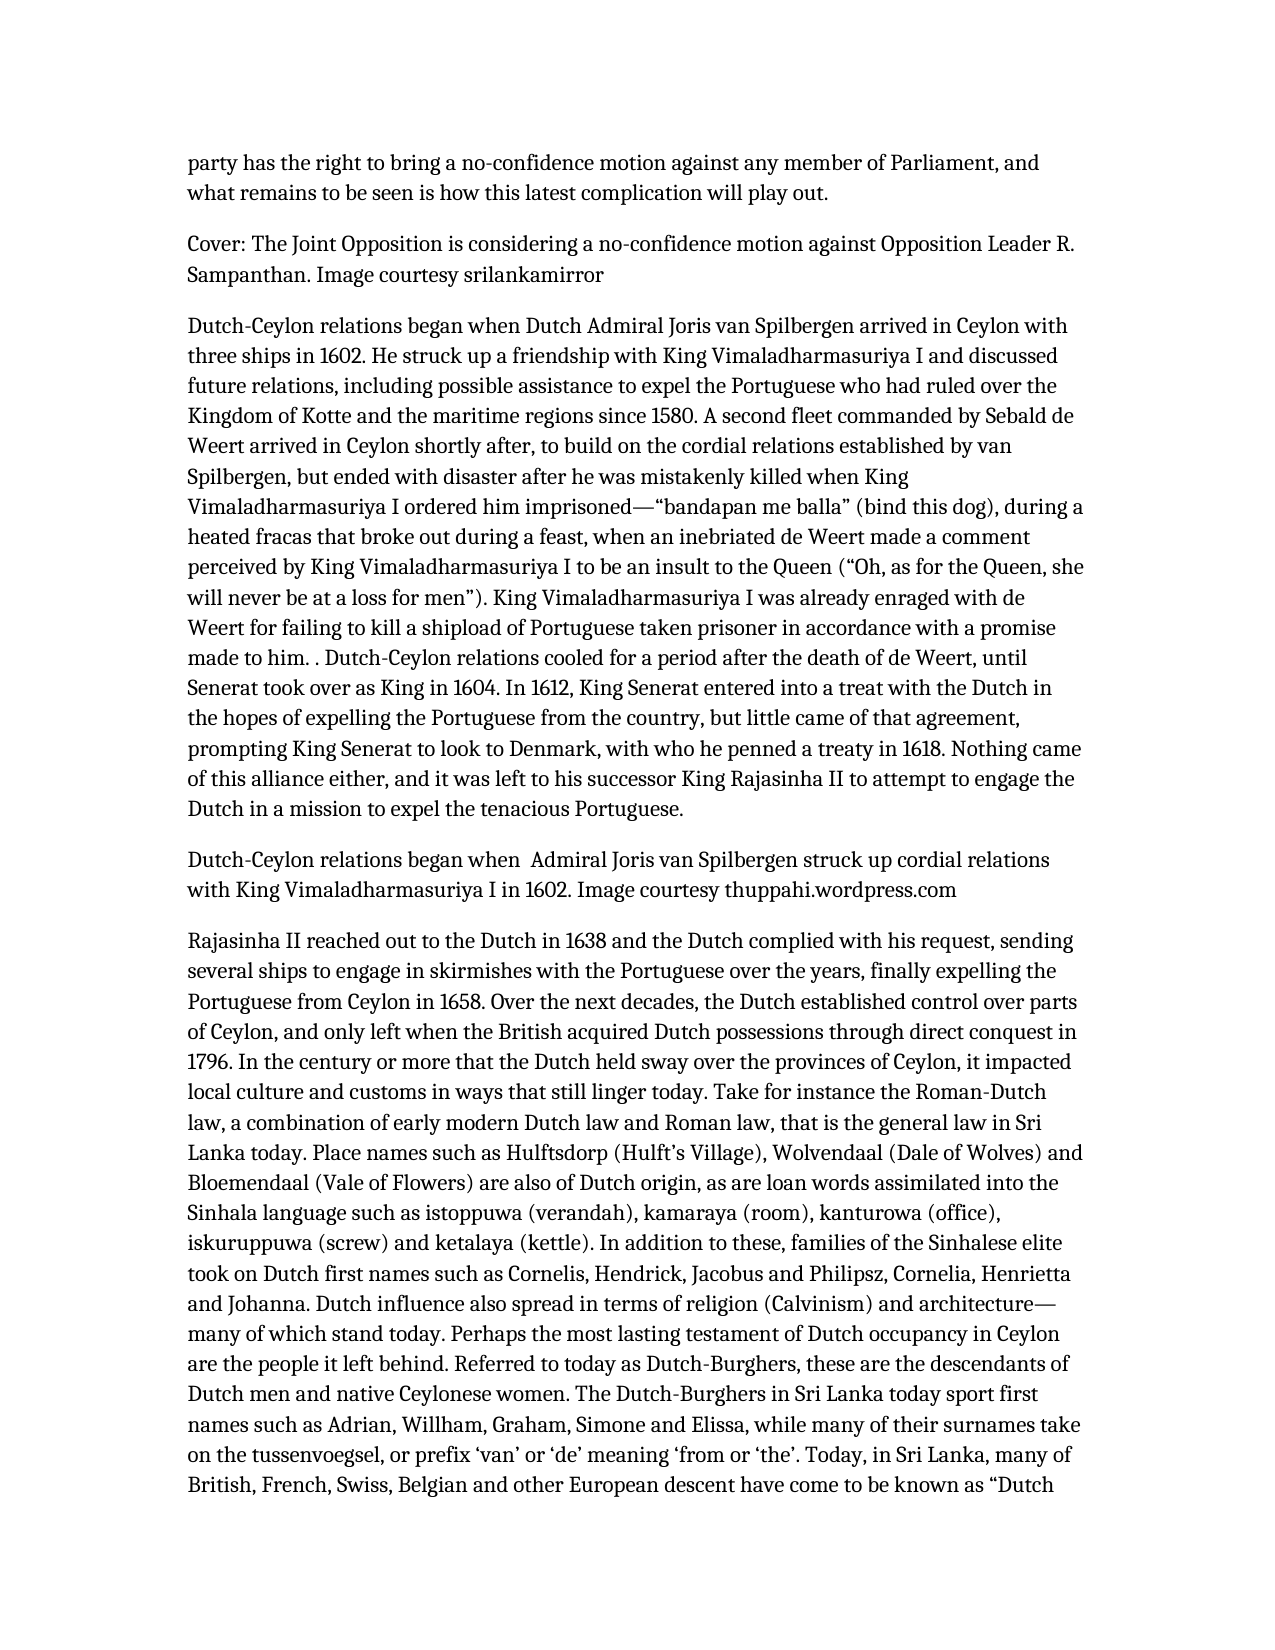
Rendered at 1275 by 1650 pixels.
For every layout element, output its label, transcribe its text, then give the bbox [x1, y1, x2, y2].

text Cover: The Joint Opposition is considering a no-confidence motion against Opposition Leader R. Sampanthan. Image courtesy srilankamirror [187, 231, 1087, 288]
text Dutch-Ceylon relations began when Dutch Admiral Joris van Spilbergen arrived in Ceylon with three ships in 1602. He struck up a friendship with King Vimaladharmasuriya I and discussed future relations, including possible assistance to expel the Portuguese who had ruled over the Kingdom of Kotte and the maritime regions since 1580. A second fleet commanded by Sebald de Weert arrived in Ceylon shortly after, to build on the cordial relations established by van Spilbergen, but ended with disaster after he was mistakenly killed when King Vimaladharmasuriya I ordered him imprisoned—“bandapan me balla” (bind this dog), during a heated fracas that broke out during a feast, when an inebriated de Weert made a comment perceived by King Vimaladharmasuriya I to be an insult to the Queen (“Oh, as for the Queen, she will never be at a loss for men”). King Vimaladharmasuriya I was already enraged with de Weert for failing to kill a shipload of Portuguese taken prisoner in accordance with a promise made to him. . Dutch-Ceylon relations cooled for a period after the death of de Weert, until Senerat took over as King in 1604. In 1612, King Senerat entered into a treat with the Dutch in the hopes of expelling the Portuguese from the country, but little came of that agreement, prompting King Senerat to look to Denmark, with who he penned a treaty in 1618. Nothing came of this alliance either, and it was left to his successor King Rajasinha II to attempt to engage the Dutch in a mission to expel the tenacious Portuguese. [187, 312, 1087, 822]
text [187, 150, 1087, 207]
text Dutch-Ceylon relations began when Admiral Joris van Spilbergen struck up cordial relations with King Vimaladharmasuriya I in 1602. Image courtesy thuppahi.wordpress.com [187, 847, 1087, 903]
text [187, 928, 1087, 1498]
